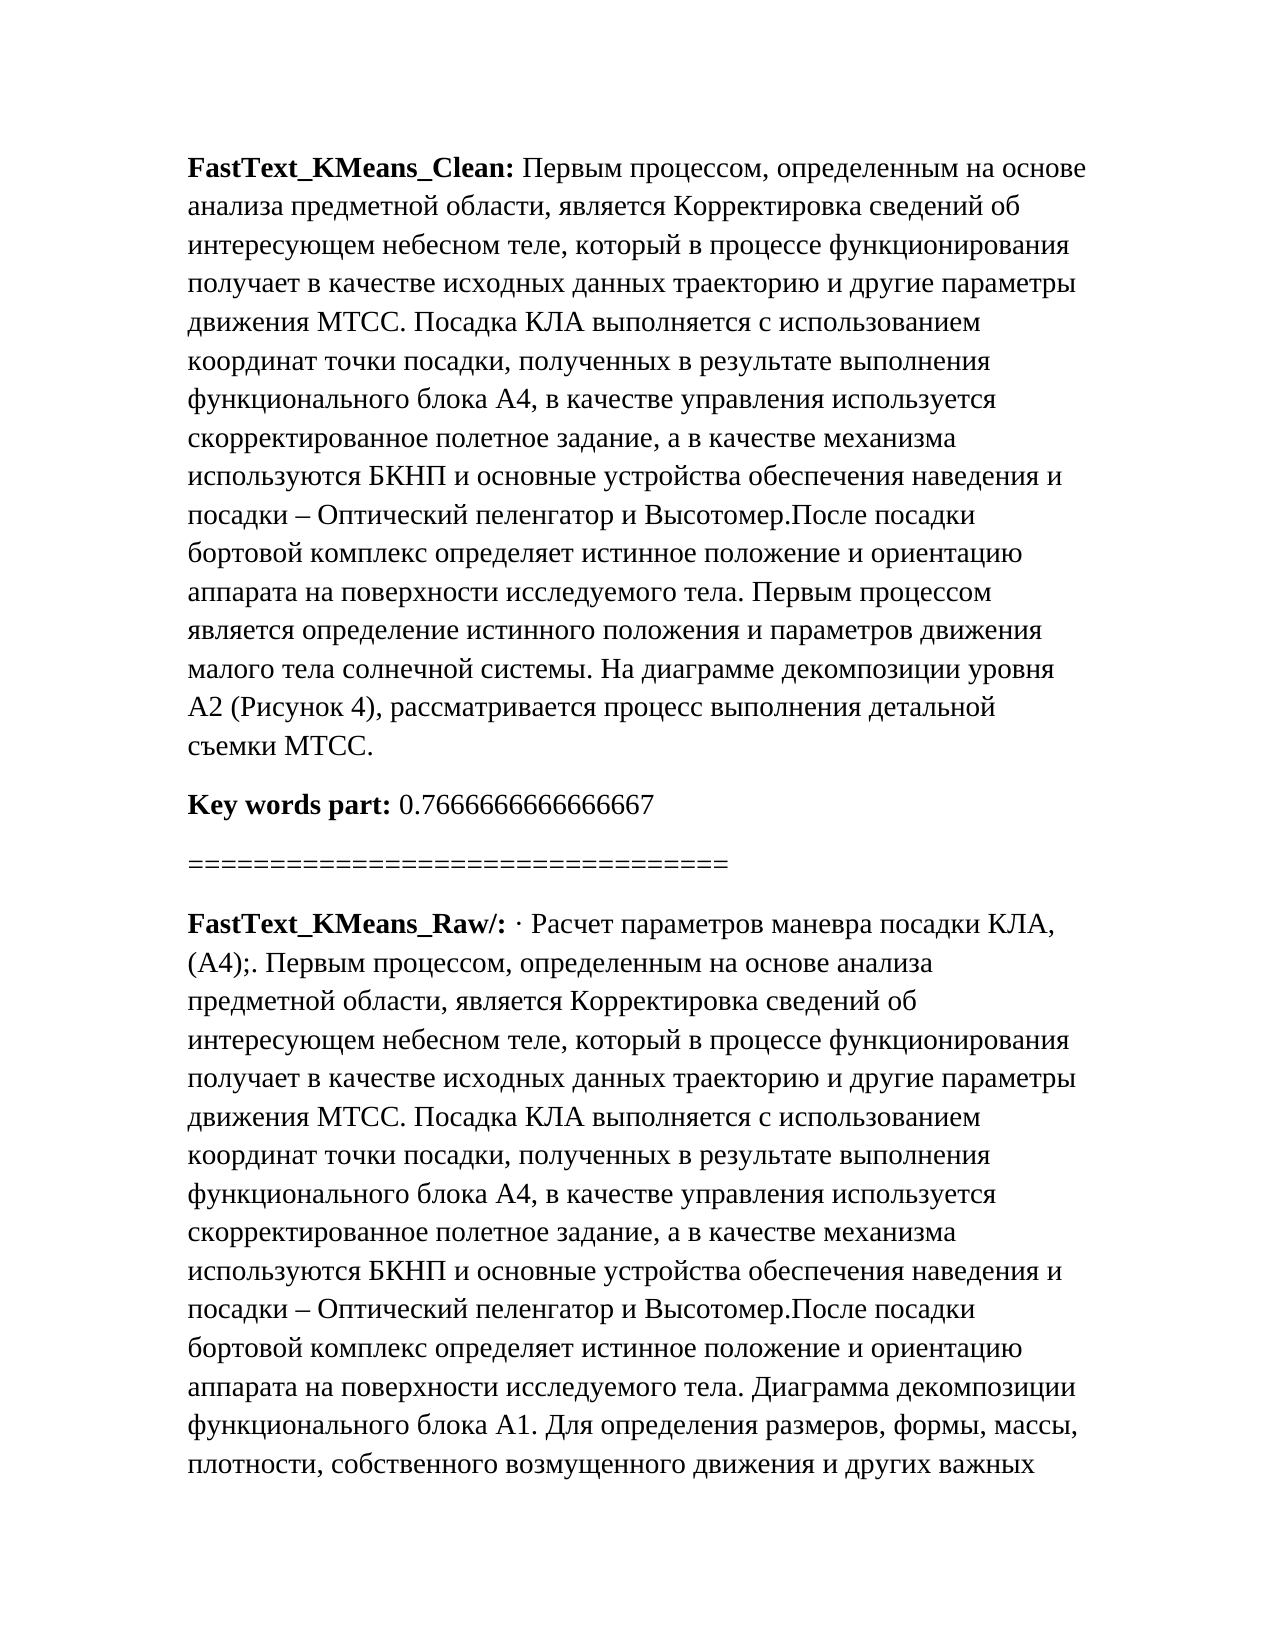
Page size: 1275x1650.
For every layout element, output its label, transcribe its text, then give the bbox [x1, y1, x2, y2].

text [187, 906, 1087, 1479]
text ================================= [187, 847, 1087, 880]
text Key words part: 0.7666666666666667 [187, 787, 1087, 821]
text FastText_KMeans_Clean: Первым процессом, определенным на основе анализа предметной области, является Корректировка сведений об интересующем небесном теле, который в процессе функционирования получает в качестве исходных данных траекторию и другие параметры движения МТСС. Посадка КЛА выполняется с использованием координат точки посадки, полученных в результате выполнения функционального блока А4, в качестве управления используется скорректированное полетное задание, а в качестве механизма используются БКНП и основные устройства обеспечения наведения и посадки – Оптический пеленгатор и Высотомер.После посадки бортовой комплекс определяет истинное положение и ориентацию аппарата на поверхности исследуемого тела. Первым процессом является определение истинного положения и параметров движения малого тела солнечной системы. На диаграмме декомпозиции уровня А2 (Рисунок 4), рассматривается процесс выполнения детальной съемки МТСС. [187, 150, 1087, 762]
